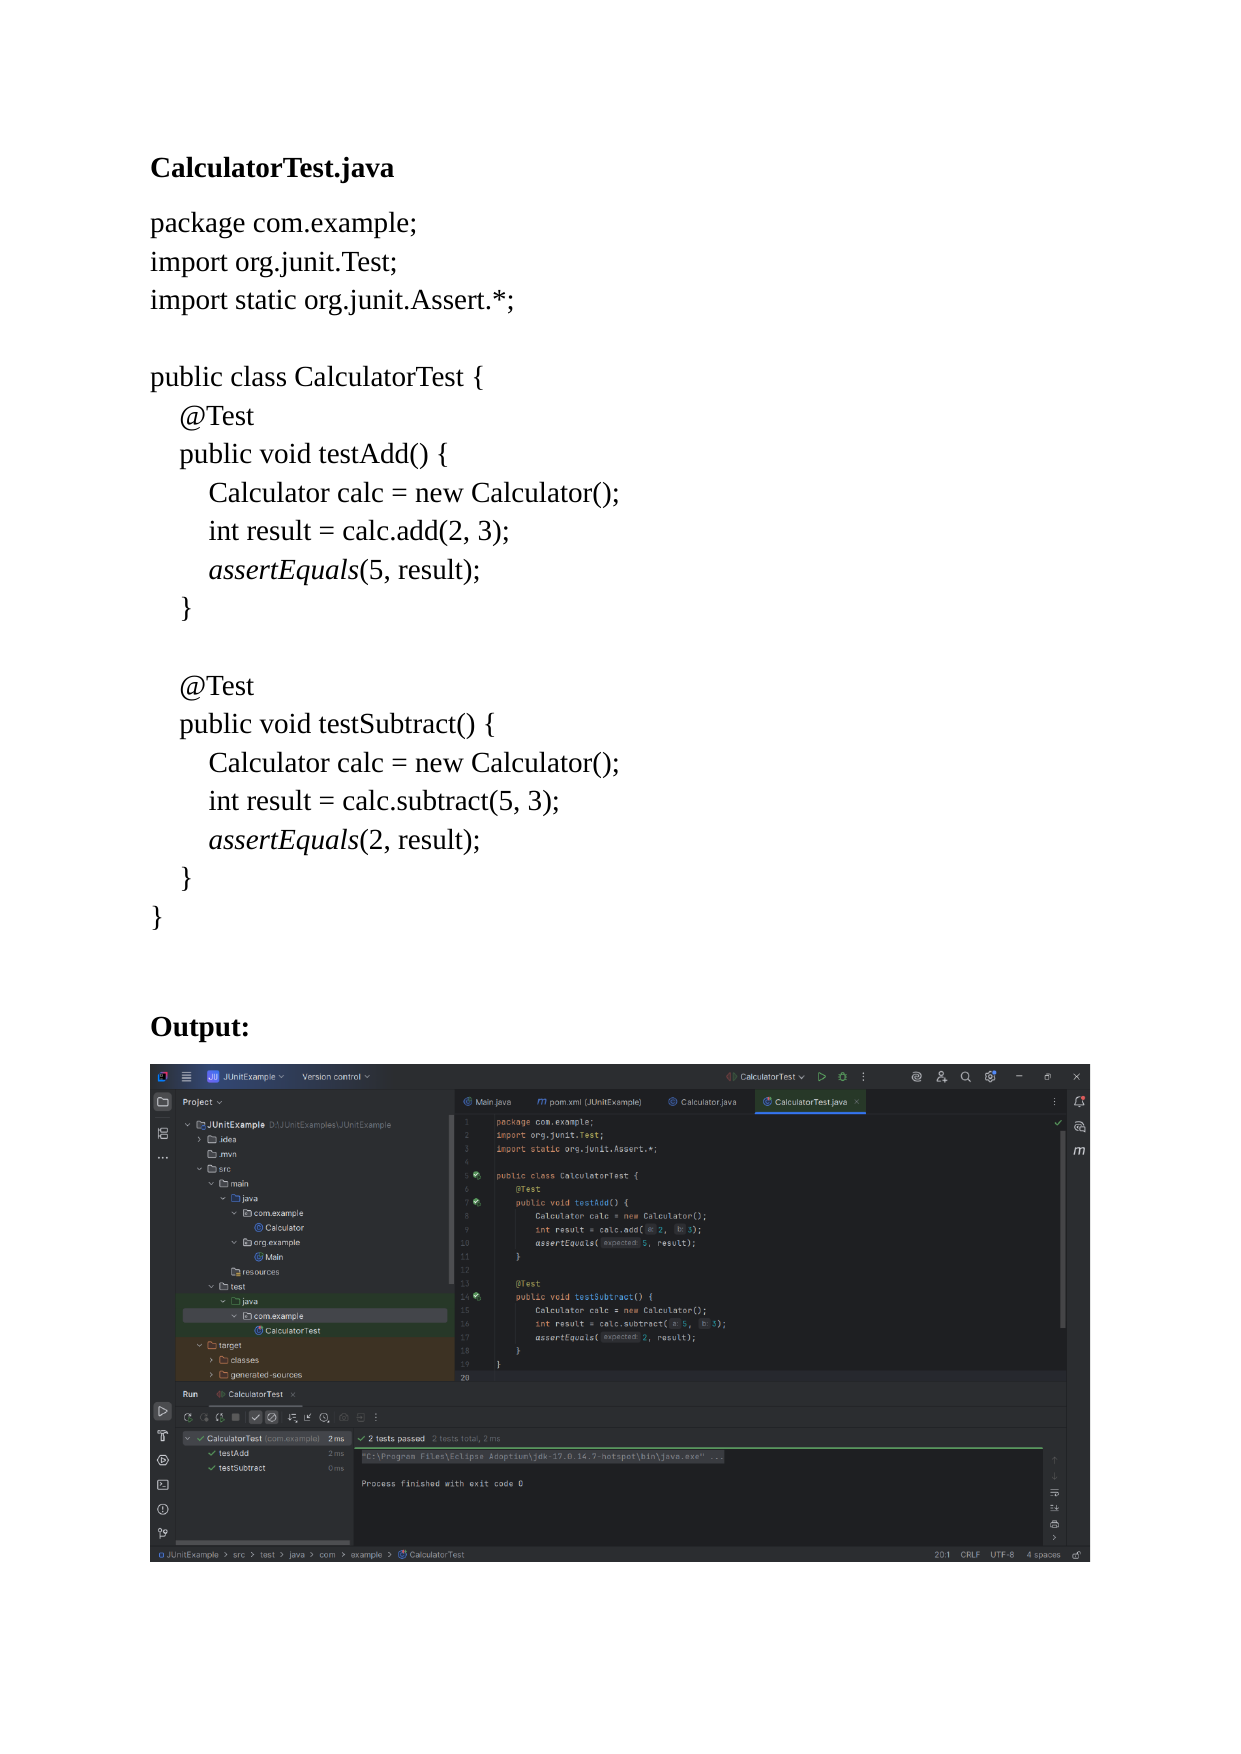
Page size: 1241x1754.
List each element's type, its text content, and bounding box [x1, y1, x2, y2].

picture [150, 1064, 1091, 1562]
text package com.example; import org.junit.Test; import static org.junit.Assert.*; public class CalculatorTest { @Test public void testAdd() { Calculator calc = new Calculator(); int result = calc.add(2, 3); assertEquals(5, result); } @Test public void testSubtract() { Calculator calc = new Calculator(); int result = calc.subtract(5, 3); assertEquals(2, result); } } [150, 205, 1090, 932]
text CalculatorTest.java [150, 150, 1090, 183]
text Output: [150, 1009, 1090, 1043]
